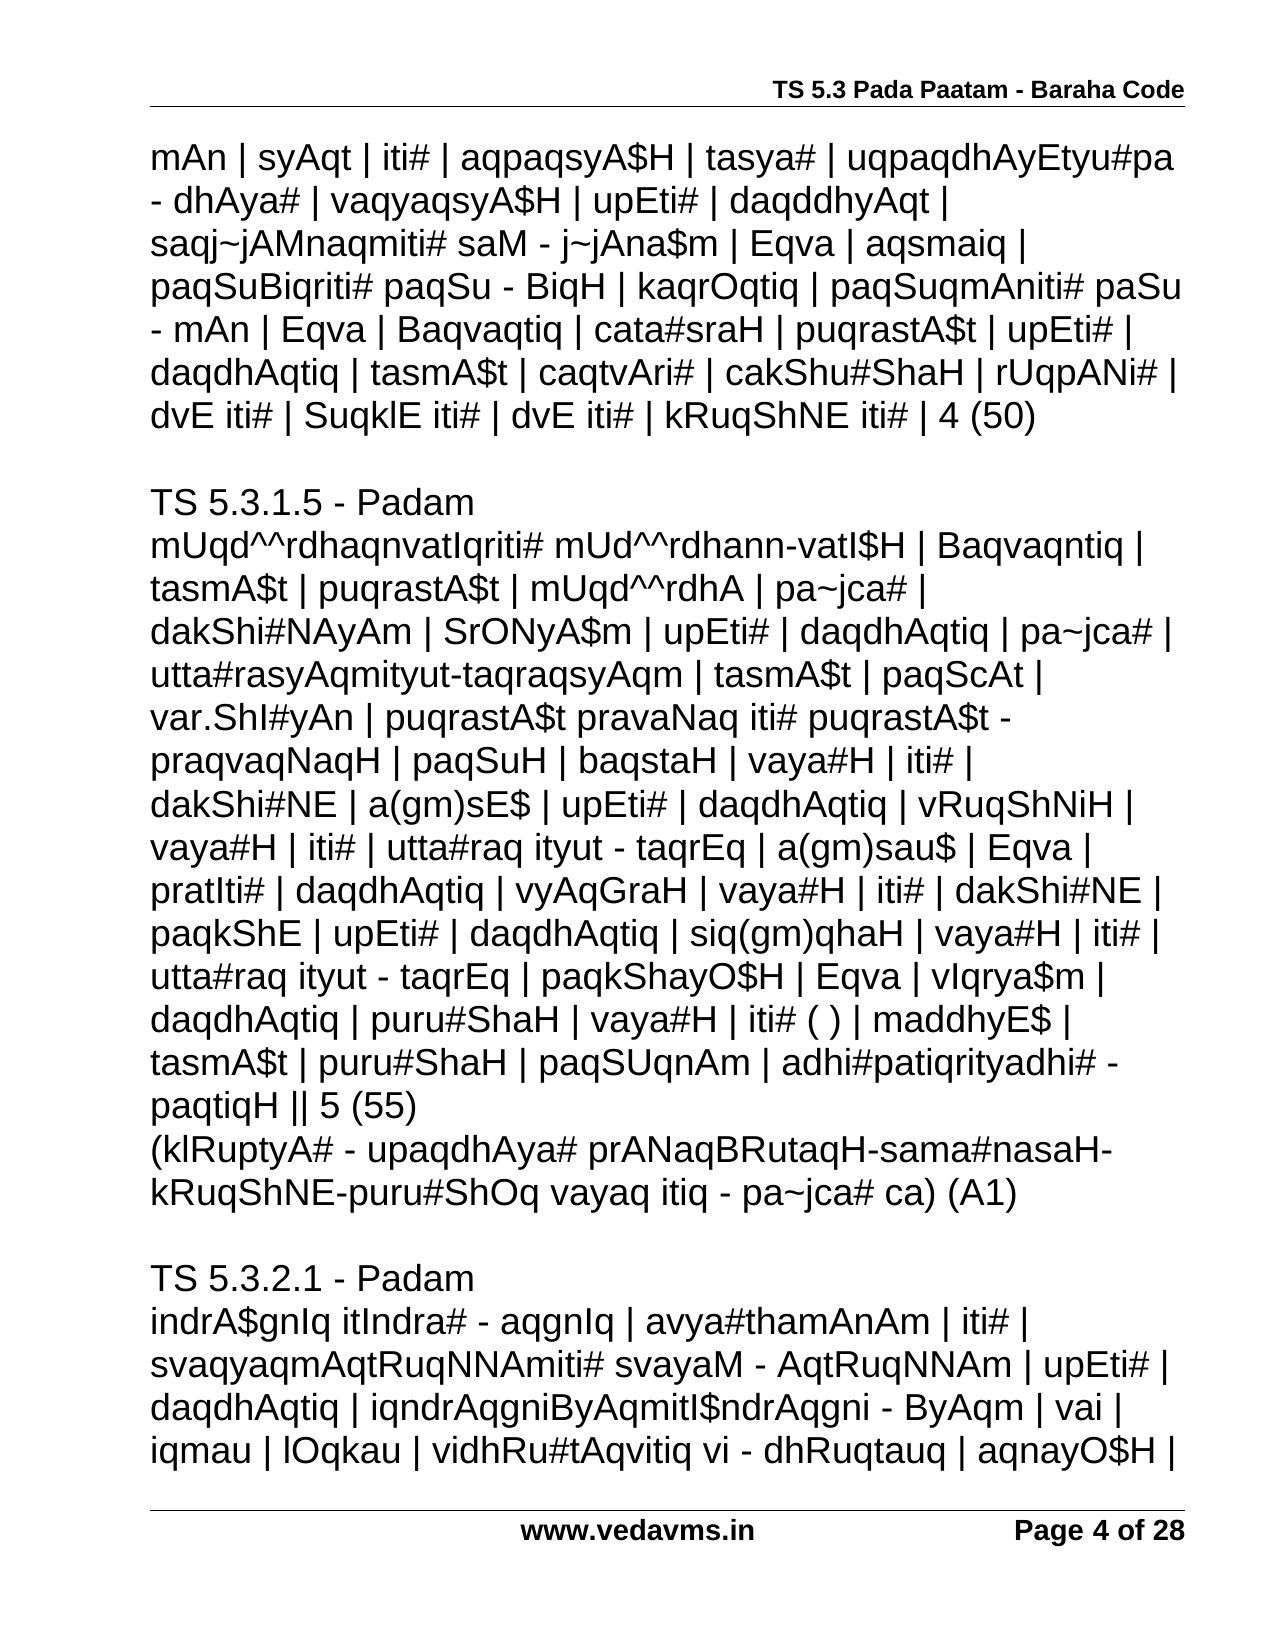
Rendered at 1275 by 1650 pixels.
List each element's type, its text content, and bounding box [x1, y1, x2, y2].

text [150, 135, 1185, 437]
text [150, 1299, 1185, 1472]
text TS 5.3.2.1 - Padam [150, 1256, 1185, 1299]
text mUqd^^rdhaqnvatIqriti# mUd^^rdhann-vatI$H | Baqvaqntiq | tasmA$t | puqrastA$t | mUqd^^rdhA | pa~jca# | dakShi#NAyAm | SrONyA$m | upEti# | daqdhAqtiq | pa~jca# | utta#rasyAqmityut-taqraqsyAqm | tasmA$t | paqScAt | var.ShI#yAn | puqrastA$t pravaNaq iti# puqrastA$t - praqvaqNaqH | paqSuH | baqstaH | vaya#H | iti# | dakShi#NE | a(gm)sE$ | upEti# | daqdhAqtiq | vRuqShNiH | vaya#H | iti# | utta#raq ityut - taqrEq | a(gm)sau$ | Eqva | pratIti# | daqdhAqtiq | vyAqGraH | vaya#H | iti# | dakShi#NE | paqkShE | upEti# | daqdhAqtiq | siq(gm)qhaH | vaya#H | iti# | utta#raq ityut - taqrEq | paqkShayO$H | Eqva | vIqrya$m | daqdhAqtiq | puru#ShaH | vaya#H | iti# ( ) | maddhyE$ | tasmA$t | puru#ShaH | paqSUqnAm | adhi#patiqrityadhi# - paqtiqH || 5 (55) [150, 523, 1185, 1127]
text (klRuptyA# - upaqdhAya# prANaqBRutaqH-sama#nasaH-kRuqShNE-puru#ShOq vayaq itiq - pa~jca# ca) (A1) [150, 1127, 1185, 1213]
text TS 5.3.1.5 - Padam [150, 480, 1185, 523]
